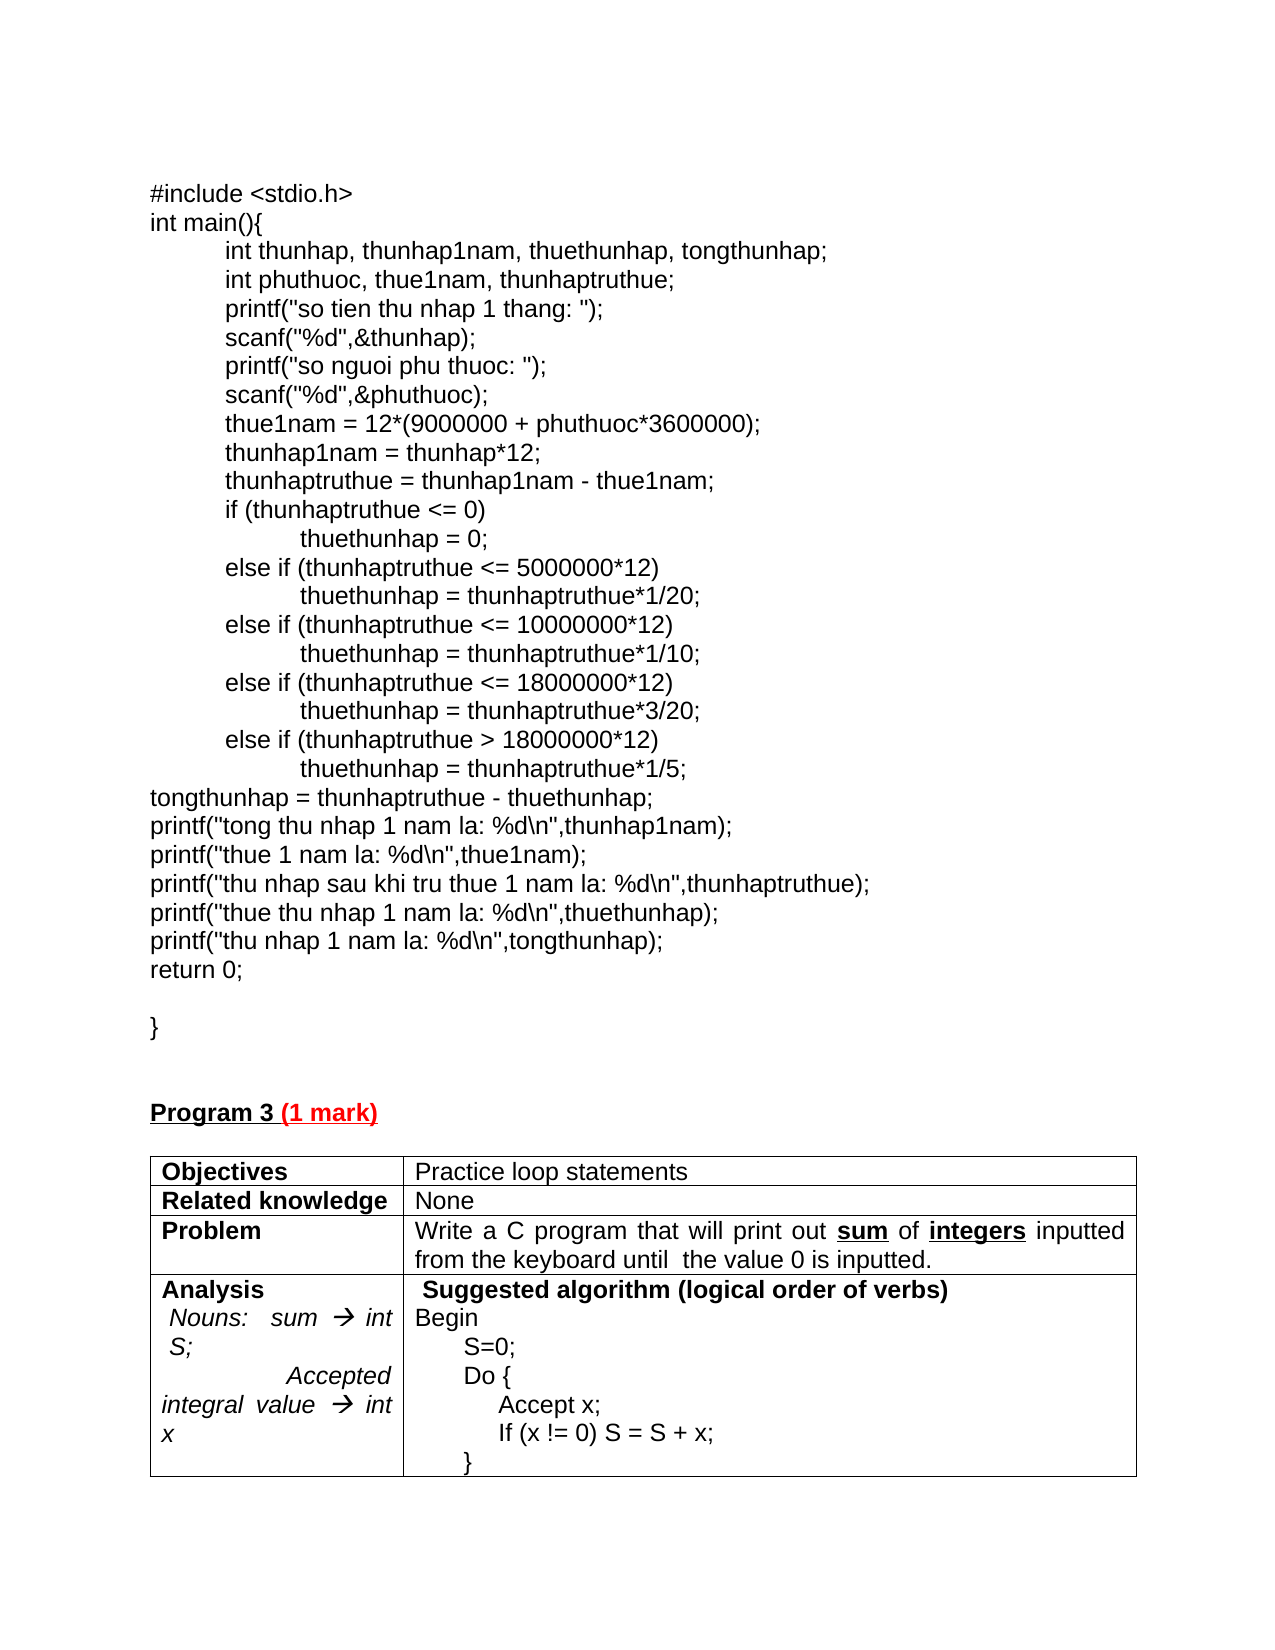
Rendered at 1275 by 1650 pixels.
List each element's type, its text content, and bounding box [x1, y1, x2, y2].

text printf("tong thu nhap 1 nam la: %d\n",thunhap1nam); [150, 811, 1125, 840]
text int thunhap, thunhap1nam, thuethunhap, tongthunhap; [150, 236, 1125, 265]
text printf("so nguoi phu thuoc: "); [150, 351, 1125, 380]
table_header Objectives [151, 1157, 403, 1185]
text printf("thue thu nhap 1 nam la: %d\n",thuethunhap); [150, 897, 1125, 926]
table_cell None [404, 1186, 1136, 1215]
text else if (thunhaptruthue <= 18000000*12) [150, 667, 1125, 696]
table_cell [404, 1275, 1136, 1476]
text int main(){ [150, 207, 1125, 236]
text scanf("%d",&thunhap); [150, 322, 1125, 351]
text return 0; [150, 955, 1125, 984]
text thuethunhap = thunhaptruthue*3/20; [150, 696, 1125, 725]
text printf("thu nhap sau khi tru thue 1 nam la: %d\n",thunhaptruthue); [150, 869, 1125, 897]
text printf("so tien thu nhap 1 thang: "); [150, 294, 1125, 322]
text tongthunhap = thunhaptruthue - thuethunhap; [150, 782, 1125, 811]
text printf("thue 1 nam la: %d\n",thue1nam); [150, 840, 1125, 869]
table_cell Write a C program that will print out sum of integers inputted from the keyboard until the value 0 is inputted. [404, 1216, 1136, 1274]
text thunhaptruthue = thunhap1nam - thue1nam; [150, 466, 1125, 495]
text thuethunhap = thunhaptruthue*1/20; [150, 581, 1125, 610]
text else if (thunhaptruthue > 18000000*12) [150, 725, 1125, 754]
text thuethunhap = thunhaptruthue*1/10; [150, 639, 1125, 667]
text else if (thunhaptruthue <= 5000000*12) [150, 552, 1125, 581]
text } [150, 1012, 1125, 1041]
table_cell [151, 1275, 403, 1476]
text Program 3 (1 mark) [150, 1098, 1125, 1127]
text thunhap1nam = thunhap*12; [150, 437, 1125, 466]
table_cell Related knowledge [151, 1186, 403, 1215]
text thuethunhap = 0; [150, 524, 1125, 552]
text #include <stdio.h> [150, 179, 1125, 207]
text printf("thu nhap 1 nam la: %d\n",tongthunhap); [150, 926, 1125, 955]
text int phuthuoc, thue1nam, thunhaptruthue; [150, 265, 1125, 294]
text if (thunhaptruthue <= 0) [150, 495, 1125, 524]
text thue1nam = 12*(9000000 + phuthuoc*3600000); [150, 409, 1125, 437]
text thuethunhap = thunhaptruthue*1/5; [150, 754, 1125, 782]
table_cell Problem [151, 1216, 403, 1274]
table_header Practice loop statements [404, 1157, 1136, 1185]
text scanf("%d",&phuthuoc); [150, 380, 1125, 409]
text else if (thunhaptruthue <= 10000000*12) [150, 610, 1125, 639]
